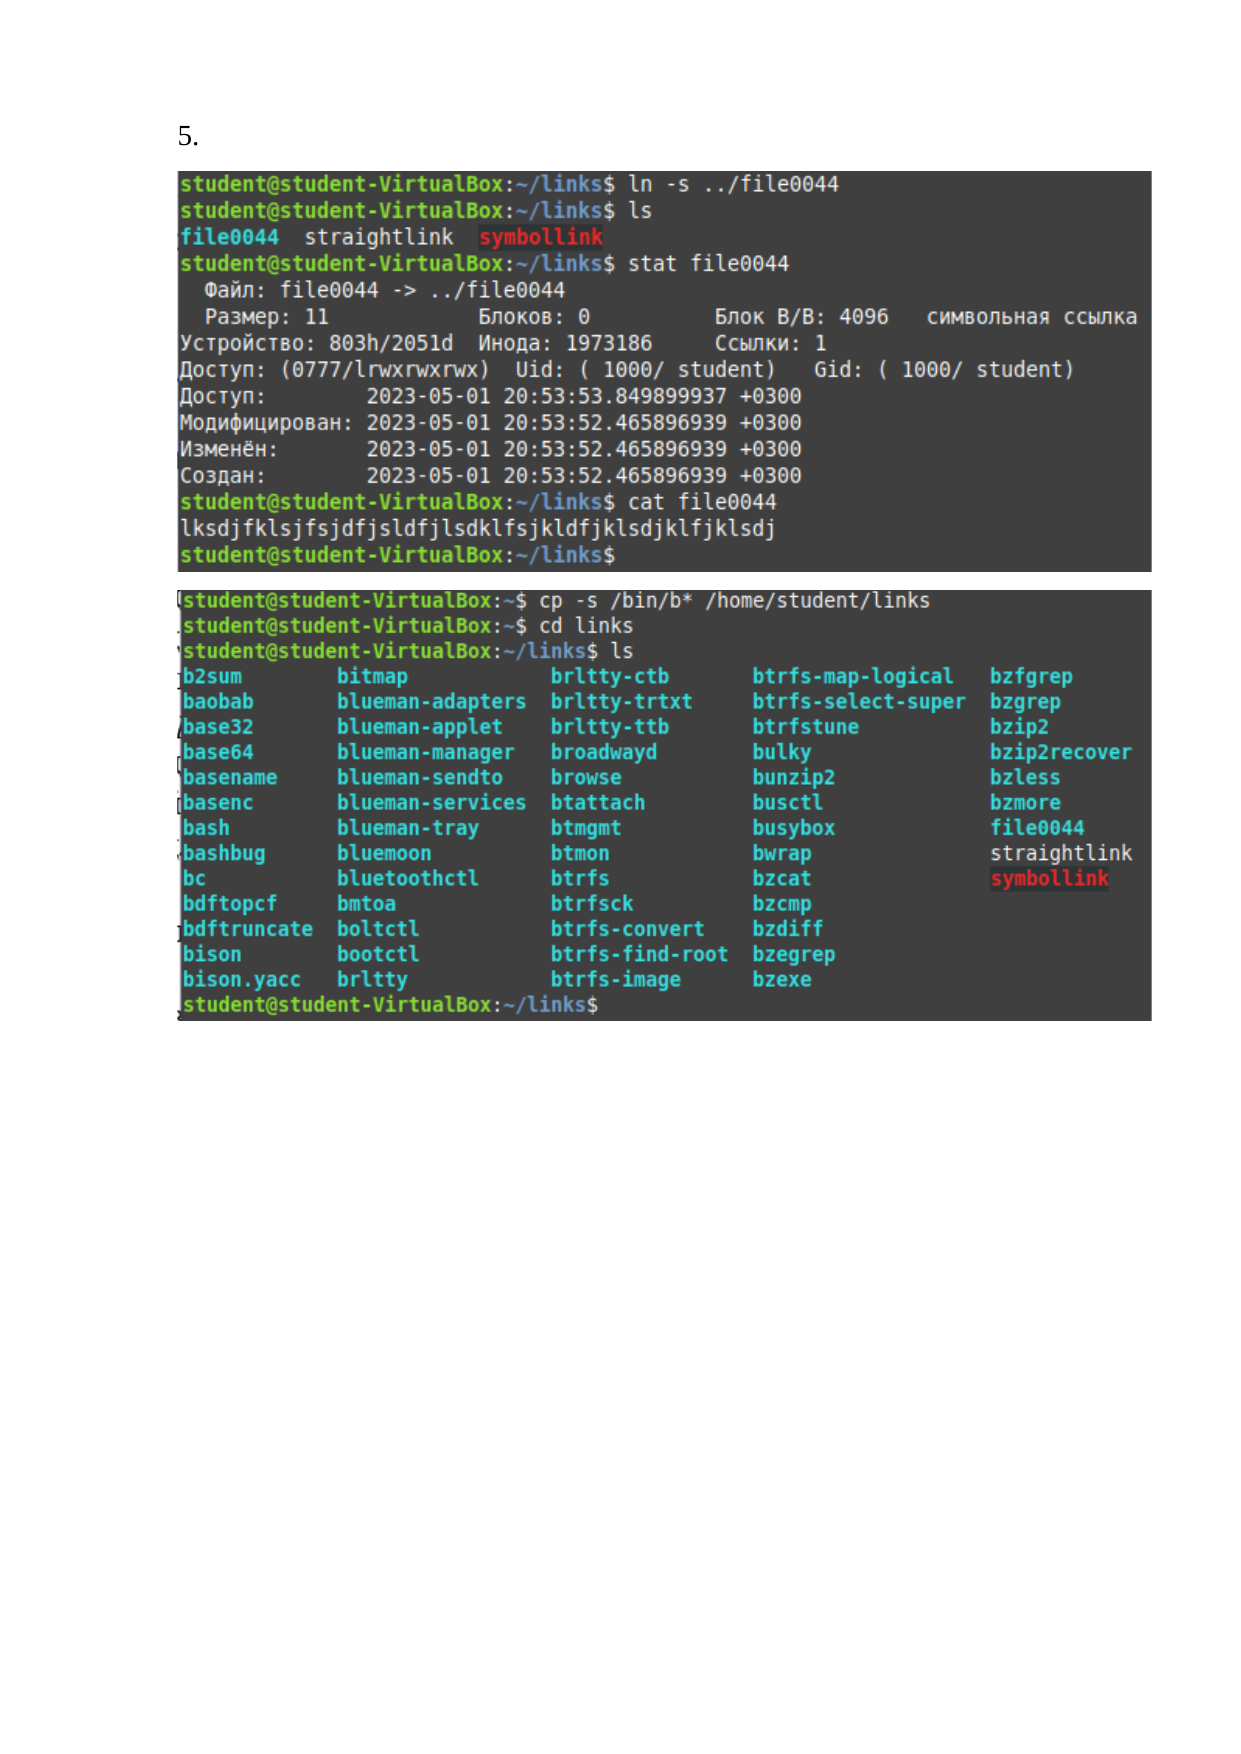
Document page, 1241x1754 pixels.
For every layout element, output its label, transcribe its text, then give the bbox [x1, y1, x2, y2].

picture [177, 171, 1152, 572]
text 5. [177, 118, 1152, 152]
picture [177, 590, 1152, 1021]
